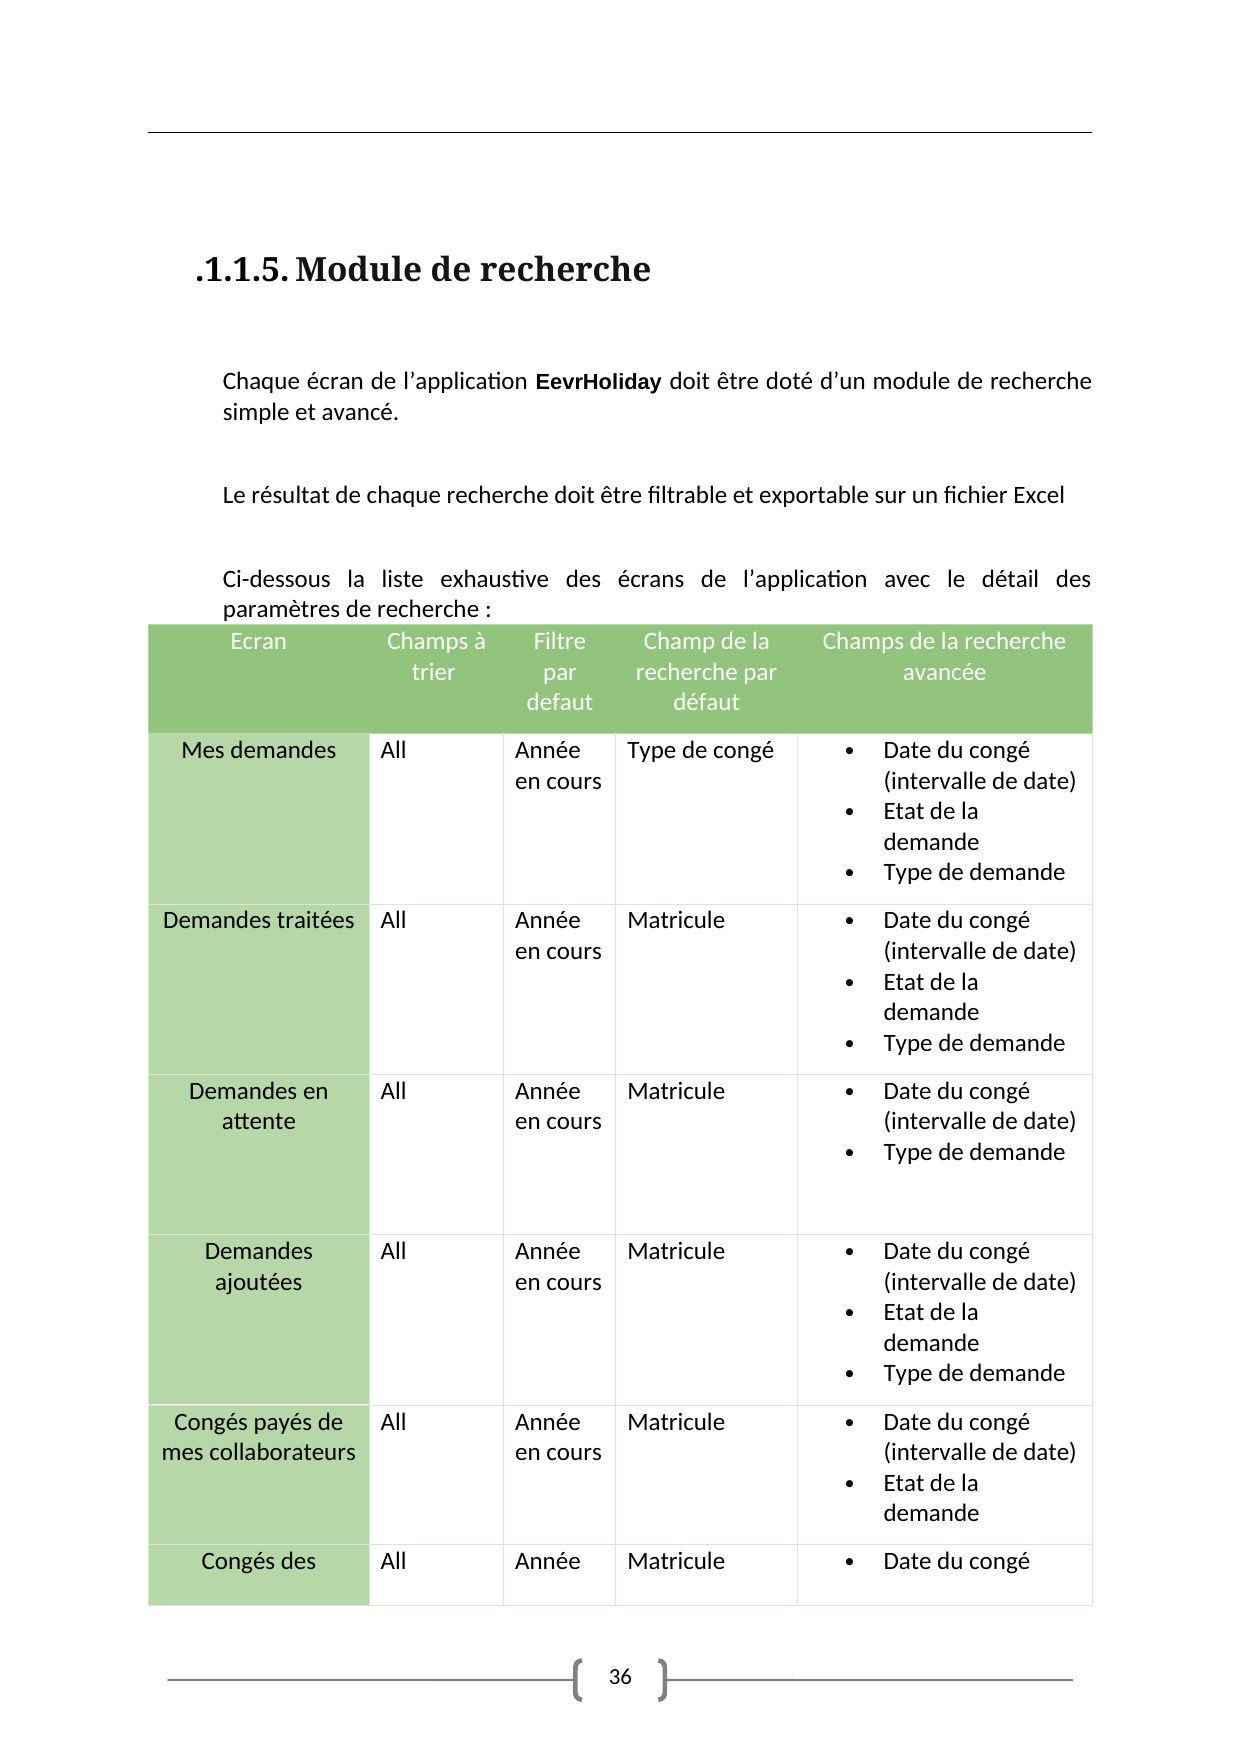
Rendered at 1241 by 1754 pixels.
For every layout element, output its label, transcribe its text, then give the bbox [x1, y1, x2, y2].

table_cell Congés payés de mes collaborateurs [149, 1406, 369, 1544]
table_header Champs à trier [369, 625, 504, 733]
table_cell Date du congé (intervalle de date) Type de demande [798, 1075, 1092, 1234]
table_cell All [370, 1545, 503, 1605]
table_cell Mes demandes [149, 734, 369, 904]
table_cell Année en cours [504, 734, 615, 904]
table_header Ecran [149, 625, 369, 733]
table_cell Matricule [616, 1075, 797, 1234]
table_cell All [370, 1235, 503, 1404]
table_cell Matricule [616, 1406, 797, 1544]
table_cell Date du congé (intervalle de date) Etat de la demande Type de demande [798, 1235, 1092, 1404]
table_cell Demandes ajoutées [149, 1235, 369, 1404]
table_cell All [370, 734, 503, 904]
table_cell Année en cours [504, 1235, 615, 1404]
table_cell Demandes en attente [149, 1075, 369, 1234]
text Ci-dessous la liste exhaustive des écrans de l’application avec le détail des paramètres de recherche : [223, 563, 1092, 624]
text Chaque écran de l’application EevrHoliday doit être doté d’un module de recherche simple et avancé. [223, 365, 1092, 426]
text Le résultat de chaque recherche doit être filtrable et exportable sur un fichier Excel [223, 479, 1092, 510]
table_header Champs de la recherche avancée [797, 625, 1092, 733]
table_cell All [370, 1406, 503, 1544]
table_header Filtre par defaut [504, 625, 616, 733]
table_cell Année en cours [504, 1545, 615, 1605]
text Module de recherche [194, 246, 1092, 292]
table_cell Matricule [616, 1545, 797, 1605]
table_cell Date du congé (intervalle de date) Etat de la demande Type de demande [798, 734, 1092, 904]
table_cell Date du congé (intervalle de date) Etat de la demande Type de demande [798, 905, 1092, 1074]
table_cell All [370, 905, 503, 1074]
table_cell Type de congé [616, 734, 797, 904]
table_cell Date du congé (intervalle de date) Etat de la demande [798, 1406, 1092, 1544]
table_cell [798, 1545, 1092, 1605]
table_cell Année en cours [504, 1075, 615, 1234]
table_cell Demandes traitées [149, 905, 369, 1074]
table_cell Matricule [616, 905, 797, 1074]
table_header Champ de la recherche par défaut [616, 625, 797, 733]
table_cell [149, 1545, 369, 1605]
table_cell Année en cours [504, 905, 615, 1074]
table_cell All [370, 1075, 503, 1234]
table_cell Matricule [616, 1235, 797, 1404]
table_cell Année en cours [504, 1406, 615, 1544]
